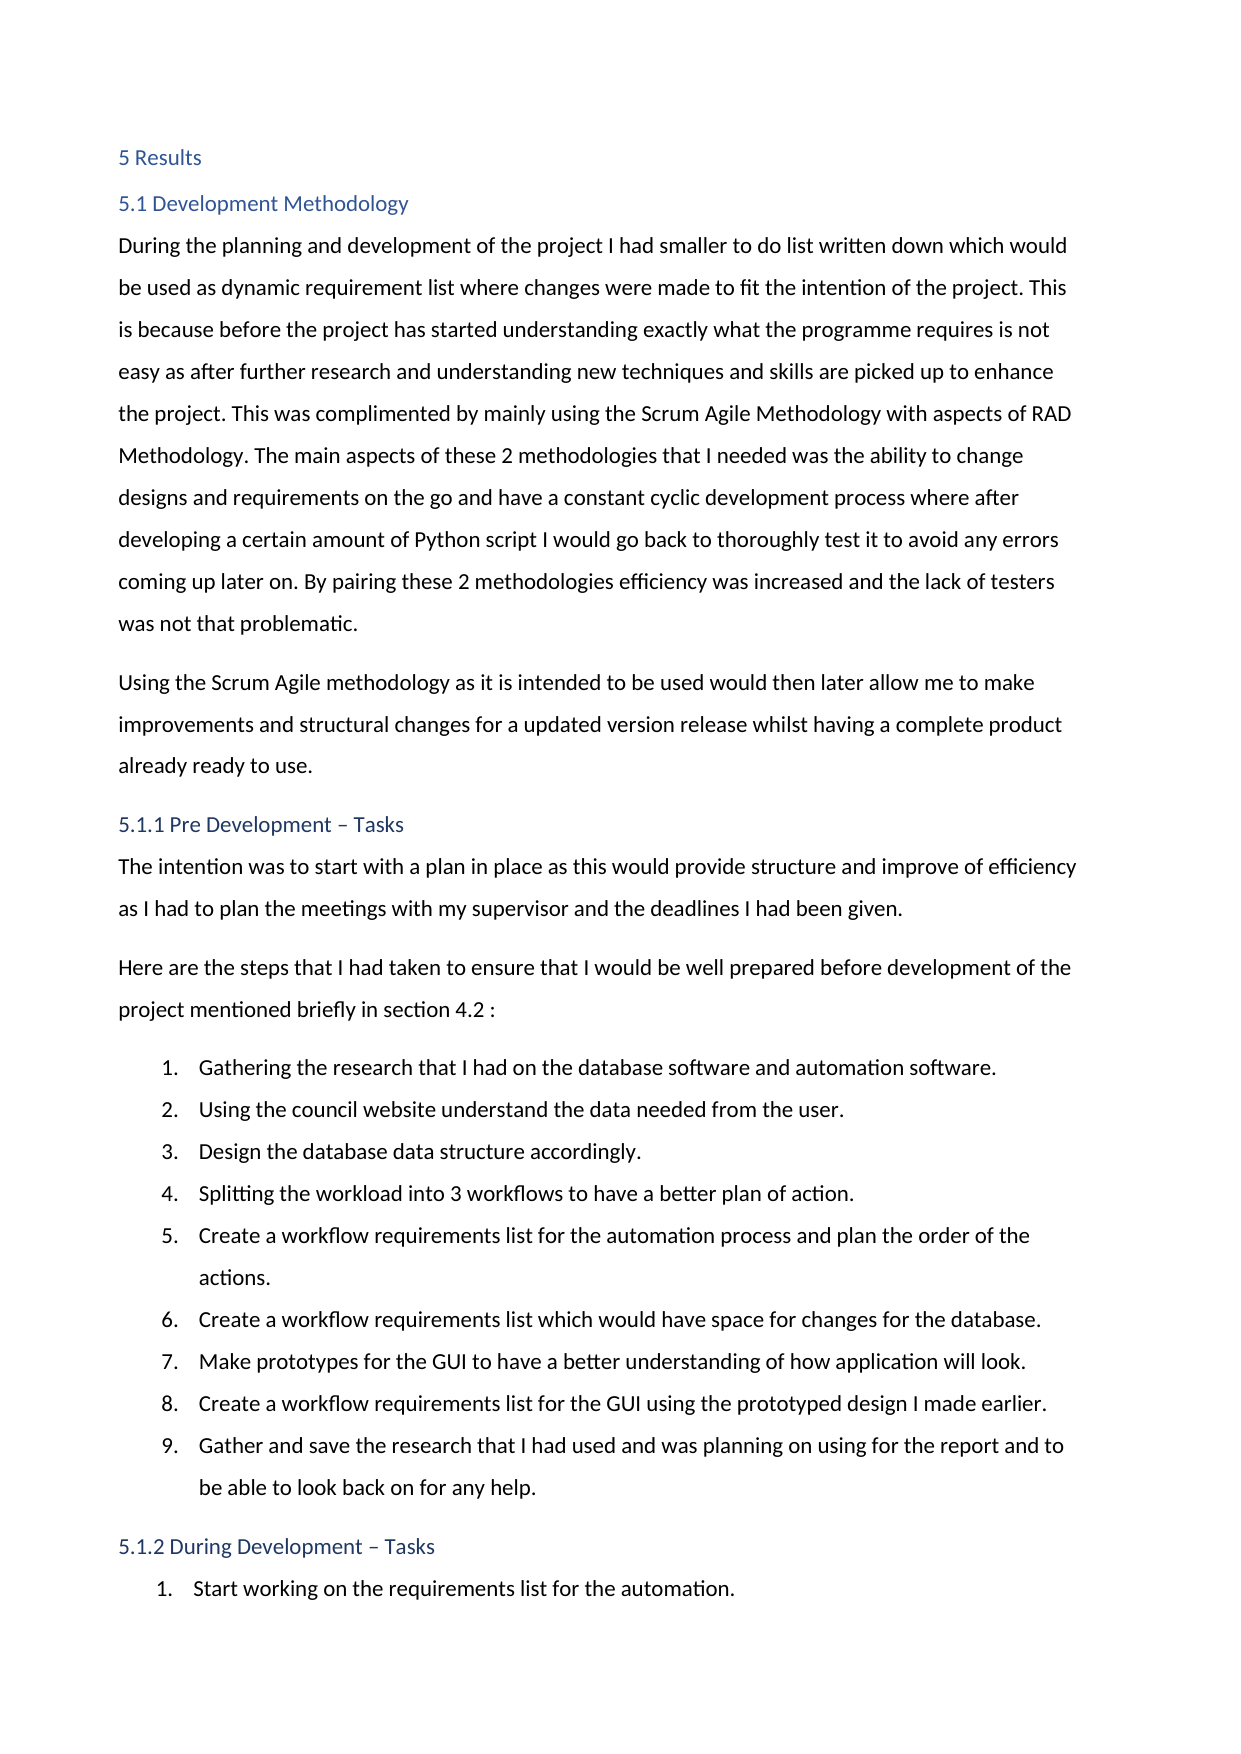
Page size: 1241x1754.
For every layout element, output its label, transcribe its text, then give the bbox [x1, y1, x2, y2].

text Here are the steps that I had taken to ensure that I would be well prepared before development of the project mentioned briefly in section 4.2 : [118, 953, 1078, 1023]
subtitle 5.1.1 Pre Development – Tasks [118, 810, 1078, 838]
list Using the council website understand the data needed from the user. [161, 1096, 1078, 1123]
list Create a workflow requirements list for the automation process and plan the order of the actions. [161, 1221, 1078, 1291]
list Gather and save the research that I had used and was planning on using for the report and to be able to look back on for any help. [161, 1431, 1078, 1501]
list Splitting the workload into 3 workflows to have a better plan of action. [161, 1179, 1078, 1207]
list Make prototypes for the GUI to have a better understanding of how application will look. [161, 1347, 1078, 1375]
list Design the database data structure accordingly. [161, 1137, 1078, 1166]
subtitle 5 Results [118, 143, 1078, 171]
list Create a workflow requirements list which would have space for changes for the database. [161, 1305, 1078, 1333]
list Create a workflow requirements list for the GUI using the prototyped design I made earlier. [161, 1389, 1078, 1417]
text Using the Scrum Agile methodology as it is intended to be used would then later allow me to make improvements and structural changes for a updated version release whilst having a complete product already ready to use. [118, 668, 1078, 780]
text The intention was to start with a plan in place as this would provide structure and improve of efficiency as I had to plan the meetings with my supervisor and the deadlines I had been given. [118, 852, 1078, 922]
subtitle 5.1 Development Methodology [118, 189, 1078, 217]
list Gathering the research that I had on the database software and automation software. [161, 1053, 1078, 1082]
text During the planning and development of the project I had smaller to do list written down which would be used as dynamic requirement list where changes were made to fit the intention of the project. This is because before the project has started understanding exactly what the programme requires is not easy as after further research and understanding new techniques and skills are picked up to enhance the project. This was complimented by mainly using the Scrum Agile Methodology with aspects of RAD Methodology. The main aspects of these 2 methodologies that I needed was the ability to change designs and requirements on the go and have a constant cyclic development process where after developing a certain amount of Python script I would go back to thoroughly test it to avoid any errors coming up later on. By pairing these 2 methodologies efficiency was increased and the lack of testers was not that problematic. [118, 231, 1078, 637]
subtitle 5.1.2 During Development – Tasks [118, 1532, 1078, 1560]
list Start working on the requirements list for the automation. [156, 1574, 1078, 1602]
